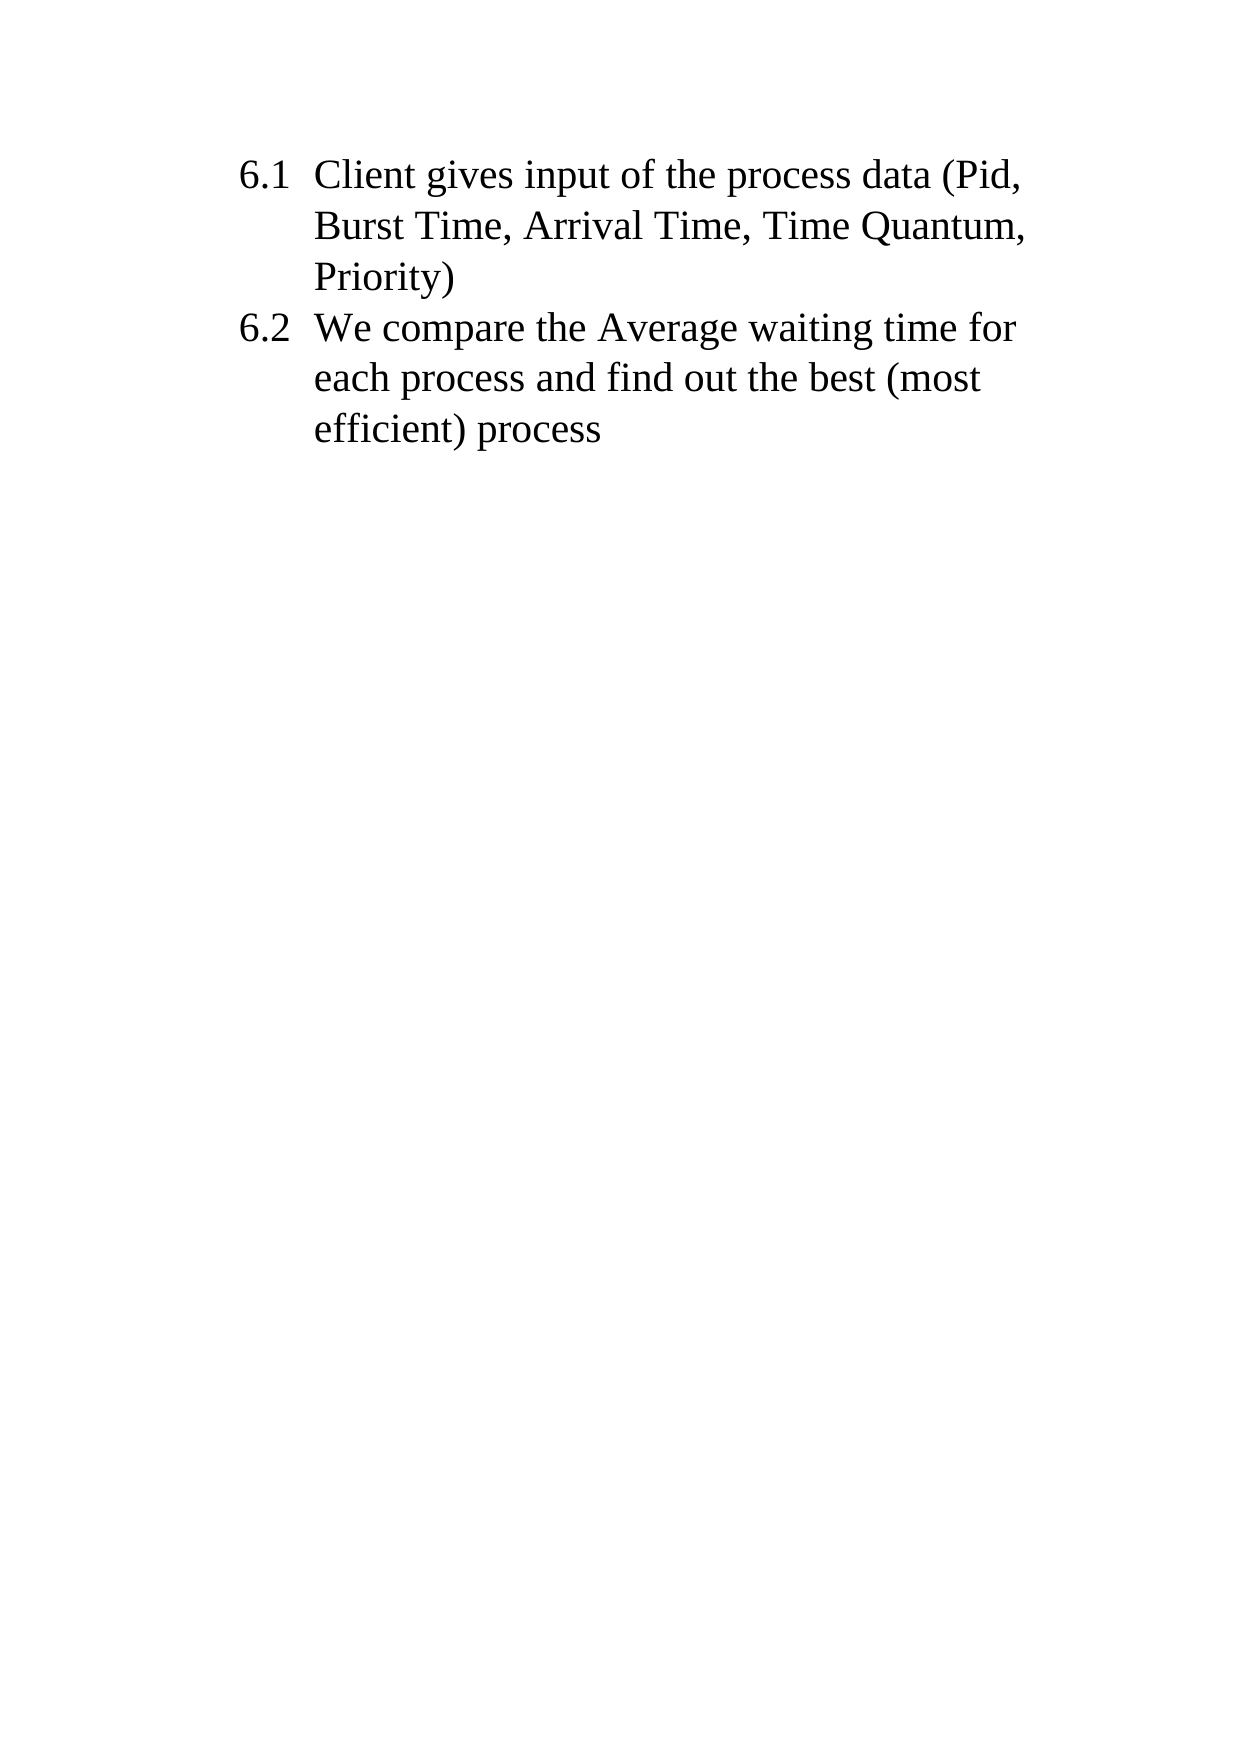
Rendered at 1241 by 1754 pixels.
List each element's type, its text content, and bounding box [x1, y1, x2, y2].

list Client gives input of the process data (Pid, Burst Time, Arrival Time, Time Quantum, Priority) [239, 150, 1090, 299]
list We compare the Average waiting time for each process and find out the best (most efficient) process [239, 302, 1090, 452]
